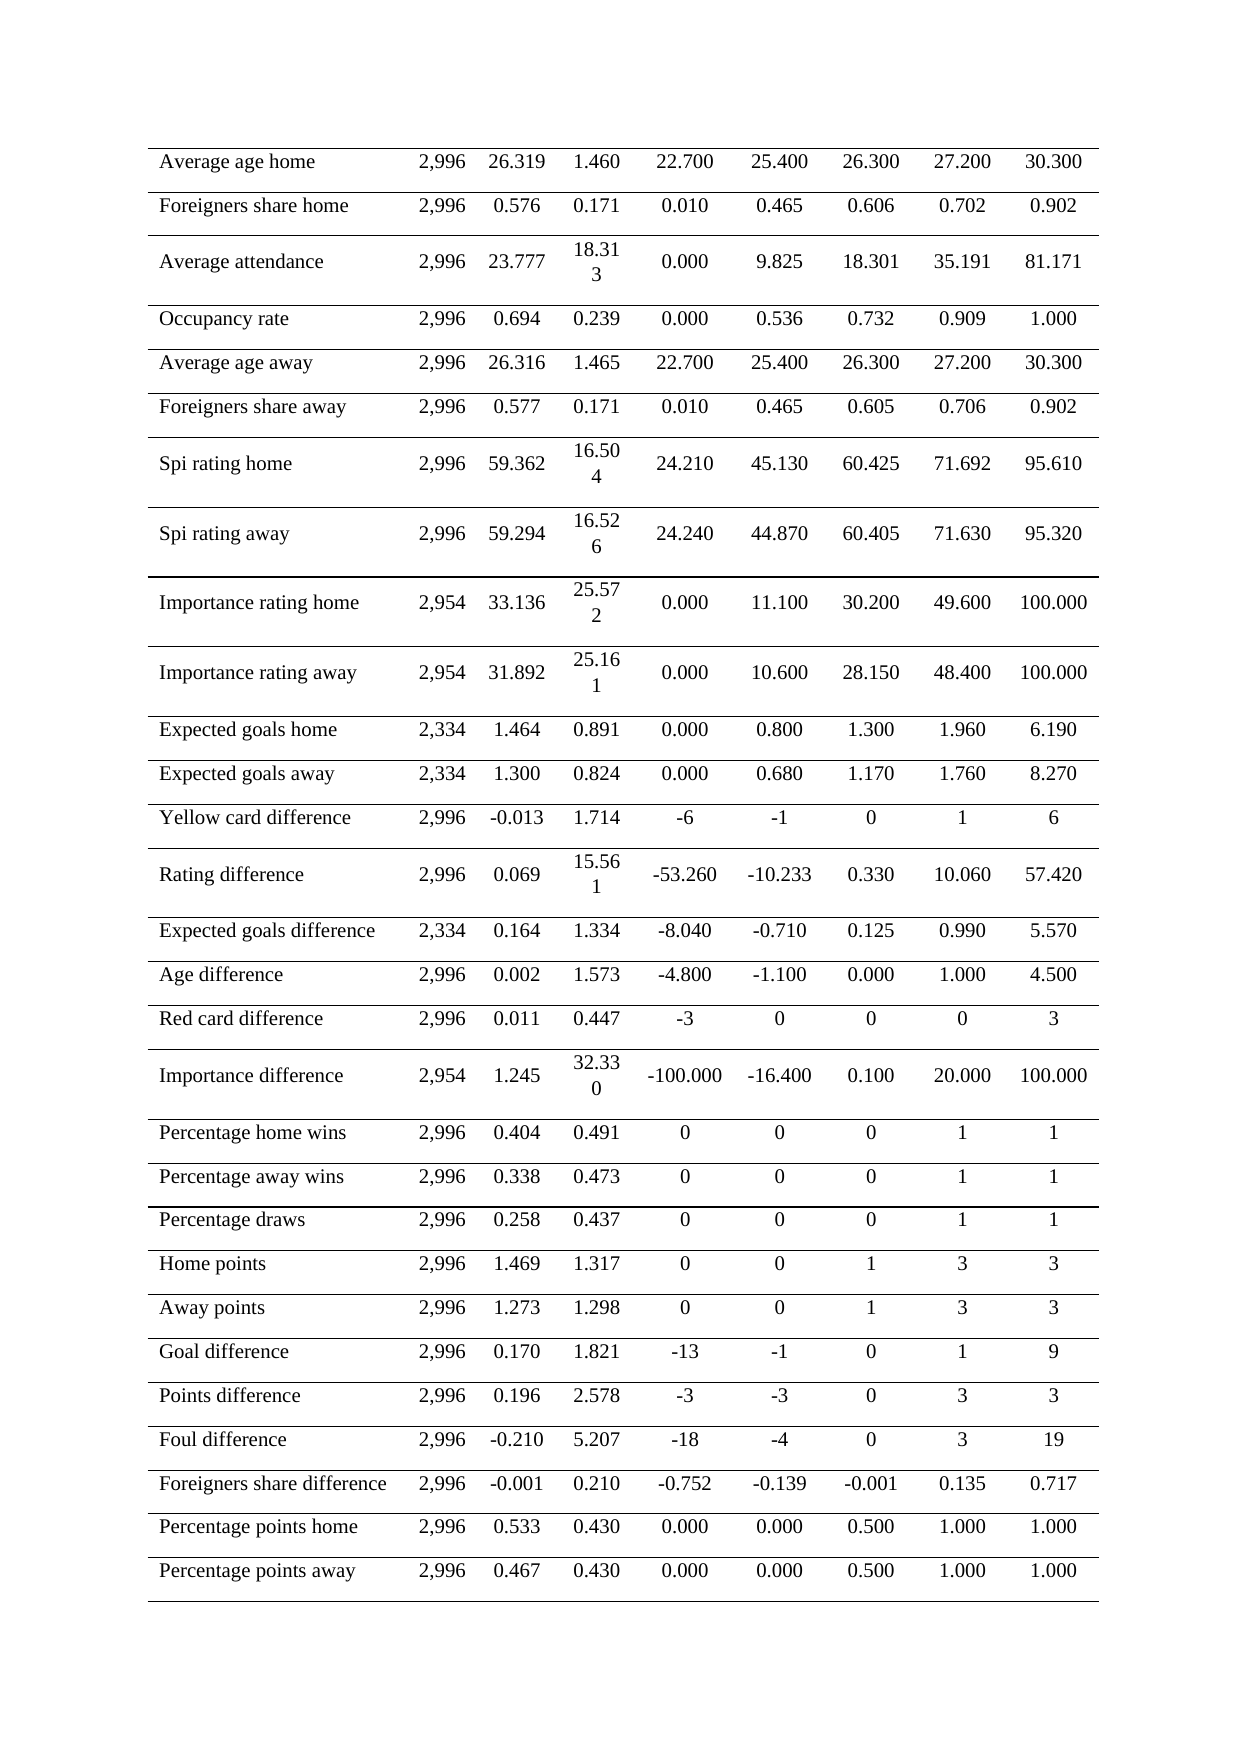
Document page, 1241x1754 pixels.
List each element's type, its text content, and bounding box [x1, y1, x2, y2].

table_cell 22.700 [636, 350, 733, 393]
table_cell 0.909 [916, 306, 1008, 349]
table_cell 0.702 [916, 193, 1008, 235]
table_cell 0.135 [916, 1471, 1008, 1513]
table_cell 9 [1008, 1339, 1098, 1382]
table_cell 1.000 [1008, 1514, 1098, 1557]
table_cell 0.902 [1008, 394, 1098, 437]
table_cell 0 [734, 1006, 826, 1049]
table_cell -4 [734, 1427, 826, 1469]
table_cell 35.191 [916, 236, 1008, 305]
table_cell Away points [148, 1295, 407, 1338]
table_cell 8.270 [1008, 761, 1098, 804]
table_cell Spi rating away [148, 508, 407, 576]
table_cell 2,334 [407, 717, 477, 760]
table_cell 0 [826, 1339, 916, 1382]
table_cell 4.500 [1008, 962, 1098, 1005]
table_cell 0.000 [636, 717, 733, 760]
table_cell 0.891 [557, 717, 636, 760]
table_cell 1 [826, 1251, 916, 1294]
table_cell 0.500 [826, 1558, 916, 1601]
table_cell Spi rating home [148, 438, 407, 507]
table_cell 28.150 [826, 647, 916, 716]
table_cell Points difference [148, 1383, 407, 1426]
table_cell 0.465 [734, 193, 826, 235]
table_cell 1.460 [557, 149, 636, 192]
table_cell 0.430 [557, 1558, 636, 1601]
table_cell -16.400 [734, 1050, 826, 1119]
table_cell Foreigners share difference [148, 1471, 407, 1513]
table_cell 27.200 [916, 149, 1008, 192]
table_cell 0.010 [636, 394, 733, 437]
table_cell 0 [636, 1164, 733, 1206]
table_cell 1 [1008, 1164, 1098, 1206]
table_cell 2,996 [407, 1295, 477, 1338]
table_cell 0.000 [734, 1558, 826, 1601]
table_cell -0.013 [477, 805, 557, 847]
table_cell -3 [636, 1006, 733, 1049]
table_cell 30.300 [1008, 149, 1098, 192]
table_cell 1.170 [826, 761, 916, 804]
table_cell 81.171 [1008, 236, 1098, 305]
table_cell 2,996 [407, 849, 477, 917]
table_cell -8.040 [636, 918, 733, 961]
table_cell Expected goals away [148, 761, 407, 804]
table_cell 1.464 [477, 717, 557, 760]
table_cell 0.824 [557, 761, 636, 804]
table_cell 2,996 [407, 962, 477, 1005]
table_cell 0.125 [826, 918, 916, 961]
table_cell 0.491 [557, 1120, 636, 1162]
table_cell 60.425 [826, 438, 916, 507]
table_cell 1.573 [557, 962, 636, 1005]
table_cell 0.010 [636, 193, 733, 235]
table_cell 30.200 [826, 578, 916, 646]
table_cell 1.000 [1008, 306, 1098, 349]
table_cell 2,996 [407, 1164, 477, 1206]
table_cell -0.001 [826, 1471, 916, 1513]
table_cell Importance rating away [148, 647, 407, 716]
table_cell 24.240 [636, 508, 733, 576]
table_cell Home points [148, 1251, 407, 1294]
table_cell 0.800 [734, 717, 826, 760]
table_cell 0.000 [734, 1514, 826, 1557]
table_cell 3 [916, 1251, 1008, 1294]
table_cell -0.710 [734, 918, 826, 961]
table_cell 0.605 [826, 394, 916, 437]
table_cell -1 [734, 805, 826, 847]
table_cell Percentage points home [148, 1514, 407, 1557]
table_cell 2,996 [407, 1383, 477, 1426]
table_cell 0.338 [477, 1164, 557, 1206]
table_cell 25.161 [557, 647, 636, 716]
table_cell -53.260 [636, 849, 733, 917]
table_cell 2,996 [407, 193, 477, 235]
table_cell 16.526 [557, 508, 636, 576]
table_cell 44.870 [734, 508, 826, 576]
table_cell 45.130 [734, 438, 826, 507]
table_cell 1.714 [557, 805, 636, 847]
table_cell 24.210 [636, 438, 733, 507]
table_cell 1.000 [1008, 1558, 1098, 1601]
table_cell 0.404 [477, 1120, 557, 1162]
table_cell 2,954 [407, 647, 477, 716]
table_cell -3 [636, 1383, 733, 1426]
table_cell 0.171 [557, 394, 636, 437]
table_cell 0.533 [477, 1514, 557, 1557]
table_cell 2,996 [407, 1120, 477, 1162]
table_cell 0.717 [1008, 1471, 1098, 1513]
table_cell Average attendance [148, 236, 407, 305]
table_cell 0.473 [557, 1164, 636, 1206]
table_cell 0.576 [477, 193, 557, 235]
table_cell 26.300 [826, 149, 916, 192]
table_cell 0 [826, 1120, 916, 1162]
table_cell 0.196 [477, 1383, 557, 1426]
table_cell 95.320 [1008, 508, 1098, 576]
table_cell 3 [916, 1295, 1008, 1338]
table_cell Percentage away wins [148, 1164, 407, 1206]
table_cell -4.800 [636, 962, 733, 1005]
table_cell 18.301 [826, 236, 916, 305]
table_cell 0.170 [477, 1339, 557, 1382]
table_cell Importance difference [148, 1050, 407, 1119]
table_cell 0.000 [636, 1514, 733, 1557]
table_cell -6 [636, 805, 733, 847]
table_cell 60.405 [826, 508, 916, 576]
table_cell 2.578 [557, 1383, 636, 1426]
table_cell 0.164 [477, 918, 557, 961]
table_cell 3 [916, 1427, 1008, 1469]
table_cell 0.447 [557, 1006, 636, 1049]
table_cell Goal difference [148, 1339, 407, 1382]
table_cell 2,954 [407, 578, 477, 646]
table_cell 0 [734, 1208, 826, 1250]
table_cell 1 [916, 1339, 1008, 1382]
table_cell 0.694 [477, 306, 557, 349]
table_cell 49.600 [916, 578, 1008, 646]
table_cell -0.752 [636, 1471, 733, 1513]
table_cell 0 [636, 1208, 733, 1250]
table_cell 0.680 [734, 761, 826, 804]
table_cell 23.777 [477, 236, 557, 305]
table_cell -0.210 [477, 1427, 557, 1469]
table_cell Red card difference [148, 1006, 407, 1049]
table_cell 0.069 [477, 849, 557, 917]
table_cell 10.060 [916, 849, 1008, 917]
table_cell 1.821 [557, 1339, 636, 1382]
table_cell 0.732 [826, 306, 916, 349]
table_cell 0.000 [826, 962, 916, 1005]
table_cell 0.330 [826, 849, 916, 917]
table_cell 3 [1008, 1006, 1098, 1049]
table_cell 2,996 [407, 508, 477, 576]
table_cell 0 [734, 1164, 826, 1206]
table_cell Expected goals home [148, 717, 407, 760]
table_cell 1.469 [477, 1251, 557, 1294]
table_cell 48.400 [916, 647, 1008, 716]
table_cell 0.437 [557, 1208, 636, 1250]
table_cell 2,996 [407, 394, 477, 437]
table_cell 95.610 [1008, 438, 1098, 507]
table_cell Expected goals difference [148, 918, 407, 961]
table_cell 1 [1008, 1120, 1098, 1162]
table_cell 26.319 [477, 149, 557, 192]
table_cell 59.362 [477, 438, 557, 507]
table_cell 25.572 [557, 578, 636, 646]
table_cell 0.000 [636, 578, 733, 646]
table_cell 1.273 [477, 1295, 557, 1338]
table_cell 0.465 [734, 394, 826, 437]
table_cell 2,996 [407, 1208, 477, 1250]
table_cell 0 [636, 1251, 733, 1294]
table_cell 2,996 [407, 1514, 477, 1557]
table_cell 0.500 [826, 1514, 916, 1557]
table_cell -1.100 [734, 962, 826, 1005]
table_cell 0.000 [636, 306, 733, 349]
table_cell -0.001 [477, 1471, 557, 1513]
table_cell 0 [826, 1427, 916, 1469]
table_cell 0.210 [557, 1471, 636, 1513]
table_cell 6 [1008, 805, 1098, 847]
table_cell 2,996 [407, 1251, 477, 1294]
table_cell 0 [734, 1295, 826, 1338]
table_cell 16.504 [557, 438, 636, 507]
table_cell 2,996 [407, 1339, 477, 1382]
table_cell 71.692 [916, 438, 1008, 507]
table_cell 33.136 [477, 578, 557, 646]
table_cell 1 [916, 1164, 1008, 1206]
table_cell -3 [734, 1383, 826, 1426]
table_cell 10.600 [734, 647, 826, 716]
table_cell 0.000 [636, 761, 733, 804]
table_cell 2,996 [407, 438, 477, 507]
table_cell 0.100 [826, 1050, 916, 1119]
table_cell 26.300 [826, 350, 916, 393]
table_cell 1.300 [477, 761, 557, 804]
table_cell 2,334 [407, 918, 477, 961]
table_cell 1 [1008, 1208, 1098, 1250]
table_cell Importance rating home [148, 578, 407, 646]
table_cell 1.245 [477, 1050, 557, 1119]
table_cell 57.420 [1008, 849, 1098, 917]
table_cell 32.330 [557, 1050, 636, 1119]
table_cell 0.000 [636, 236, 733, 305]
table_cell 2,996 [407, 306, 477, 349]
table_cell 31.892 [477, 647, 557, 716]
table_cell Yellow card difference [148, 805, 407, 847]
table_cell Foreigners share away [148, 394, 407, 437]
table_cell Age difference [148, 962, 407, 1005]
table_cell 2,996 [407, 1427, 477, 1469]
table_cell -100.000 [636, 1050, 733, 1119]
table_cell 0 [826, 805, 916, 847]
table_cell 100.000 [1008, 578, 1098, 646]
table_cell 0 [916, 1006, 1008, 1049]
table_cell 0.902 [1008, 193, 1098, 235]
table_cell 22.700 [636, 149, 733, 192]
table_cell 1.334 [557, 918, 636, 961]
table_cell 2,996 [407, 350, 477, 393]
table_cell 0.239 [557, 306, 636, 349]
table_cell 71.630 [916, 508, 1008, 576]
table_cell Percentage home wins [148, 1120, 407, 1162]
table_cell 2,996 [407, 236, 477, 305]
table_cell -1 [734, 1339, 826, 1382]
table_cell 2,996 [407, 805, 477, 847]
table_cell 2,996 [407, 149, 477, 192]
table_cell 20.000 [916, 1050, 1008, 1119]
table_cell 25.400 [734, 149, 826, 192]
table_cell 0.011 [477, 1006, 557, 1049]
table_cell Foreigners share home [148, 193, 407, 235]
table_cell 100.000 [1008, 647, 1098, 716]
table_cell 2,954 [407, 1050, 477, 1119]
table_cell -18 [636, 1427, 733, 1469]
table_cell -0.139 [734, 1471, 826, 1513]
table_cell 9.825 [734, 236, 826, 305]
table_cell 1 [916, 1120, 1008, 1162]
table_cell 0.171 [557, 193, 636, 235]
table_cell 25.400 [734, 350, 826, 393]
table_cell 0 [826, 1006, 916, 1049]
table_cell 1 [916, 805, 1008, 847]
table_cell 1.317 [557, 1251, 636, 1294]
table_cell 1.465 [557, 350, 636, 393]
table_cell 3 [1008, 1295, 1098, 1338]
table_cell 11.100 [734, 578, 826, 646]
table_cell 1 [826, 1295, 916, 1338]
table_cell 0 [636, 1295, 733, 1338]
table_cell 0.467 [477, 1558, 557, 1601]
table_cell -10.233 [734, 849, 826, 917]
table_cell 19 [1008, 1427, 1098, 1469]
table_cell 27.200 [916, 350, 1008, 393]
table_cell Occupancy rate [148, 306, 407, 349]
table_cell 0.990 [916, 918, 1008, 961]
table_cell 2,334 [407, 761, 477, 804]
table_cell 0.706 [916, 394, 1008, 437]
table_cell 5.207 [557, 1427, 636, 1469]
table_cell -13 [636, 1339, 733, 1382]
table_cell 59.294 [477, 508, 557, 576]
table_cell 6.190 [1008, 717, 1098, 760]
table_cell 100.000 [1008, 1050, 1098, 1119]
table_cell Percentage draws [148, 1208, 407, 1250]
table_cell Average age home [148, 149, 407, 192]
table_cell 1.000 [916, 962, 1008, 1005]
table_cell 15.561 [557, 849, 636, 917]
table_cell 1.300 [826, 717, 916, 760]
table_cell 2,996 [407, 1558, 477, 1601]
table_cell 0 [734, 1251, 826, 1294]
table_cell 0.000 [636, 1558, 733, 1601]
table_cell 0.430 [557, 1514, 636, 1557]
table_cell 0.002 [477, 962, 557, 1005]
table_cell 0 [734, 1120, 826, 1162]
table_cell 0 [636, 1120, 733, 1162]
table_cell 0.536 [734, 306, 826, 349]
table_cell 3 [916, 1383, 1008, 1426]
table_cell 0 [826, 1164, 916, 1206]
table_cell 1 [916, 1208, 1008, 1250]
table_cell 30.300 [1008, 350, 1098, 393]
table_cell 1.298 [557, 1295, 636, 1338]
table_cell 0.577 [477, 394, 557, 437]
table_cell 0.258 [477, 1208, 557, 1250]
table_cell Foul difference [148, 1427, 407, 1469]
table_cell 0 [826, 1383, 916, 1426]
table_cell Percentage points away [148, 1558, 407, 1601]
table_cell Rating difference [148, 849, 407, 917]
table_cell Average age away [148, 350, 407, 393]
table_cell 5.570 [1008, 918, 1098, 961]
table_cell 18.313 [557, 236, 636, 305]
table_cell 1.960 [916, 717, 1008, 760]
table_cell 1.000 [916, 1558, 1008, 1601]
table_cell 3 [1008, 1251, 1098, 1294]
table_cell 3 [1008, 1383, 1098, 1426]
table_cell 0.606 [826, 193, 916, 235]
table_cell 1.760 [916, 761, 1008, 804]
table_cell 2,996 [407, 1471, 477, 1513]
table_cell 0.000 [636, 647, 733, 716]
table_cell 1.000 [916, 1514, 1008, 1557]
table_cell 26.316 [477, 350, 557, 393]
table_cell 2,996 [407, 1006, 477, 1049]
table_cell 0 [826, 1208, 916, 1250]
